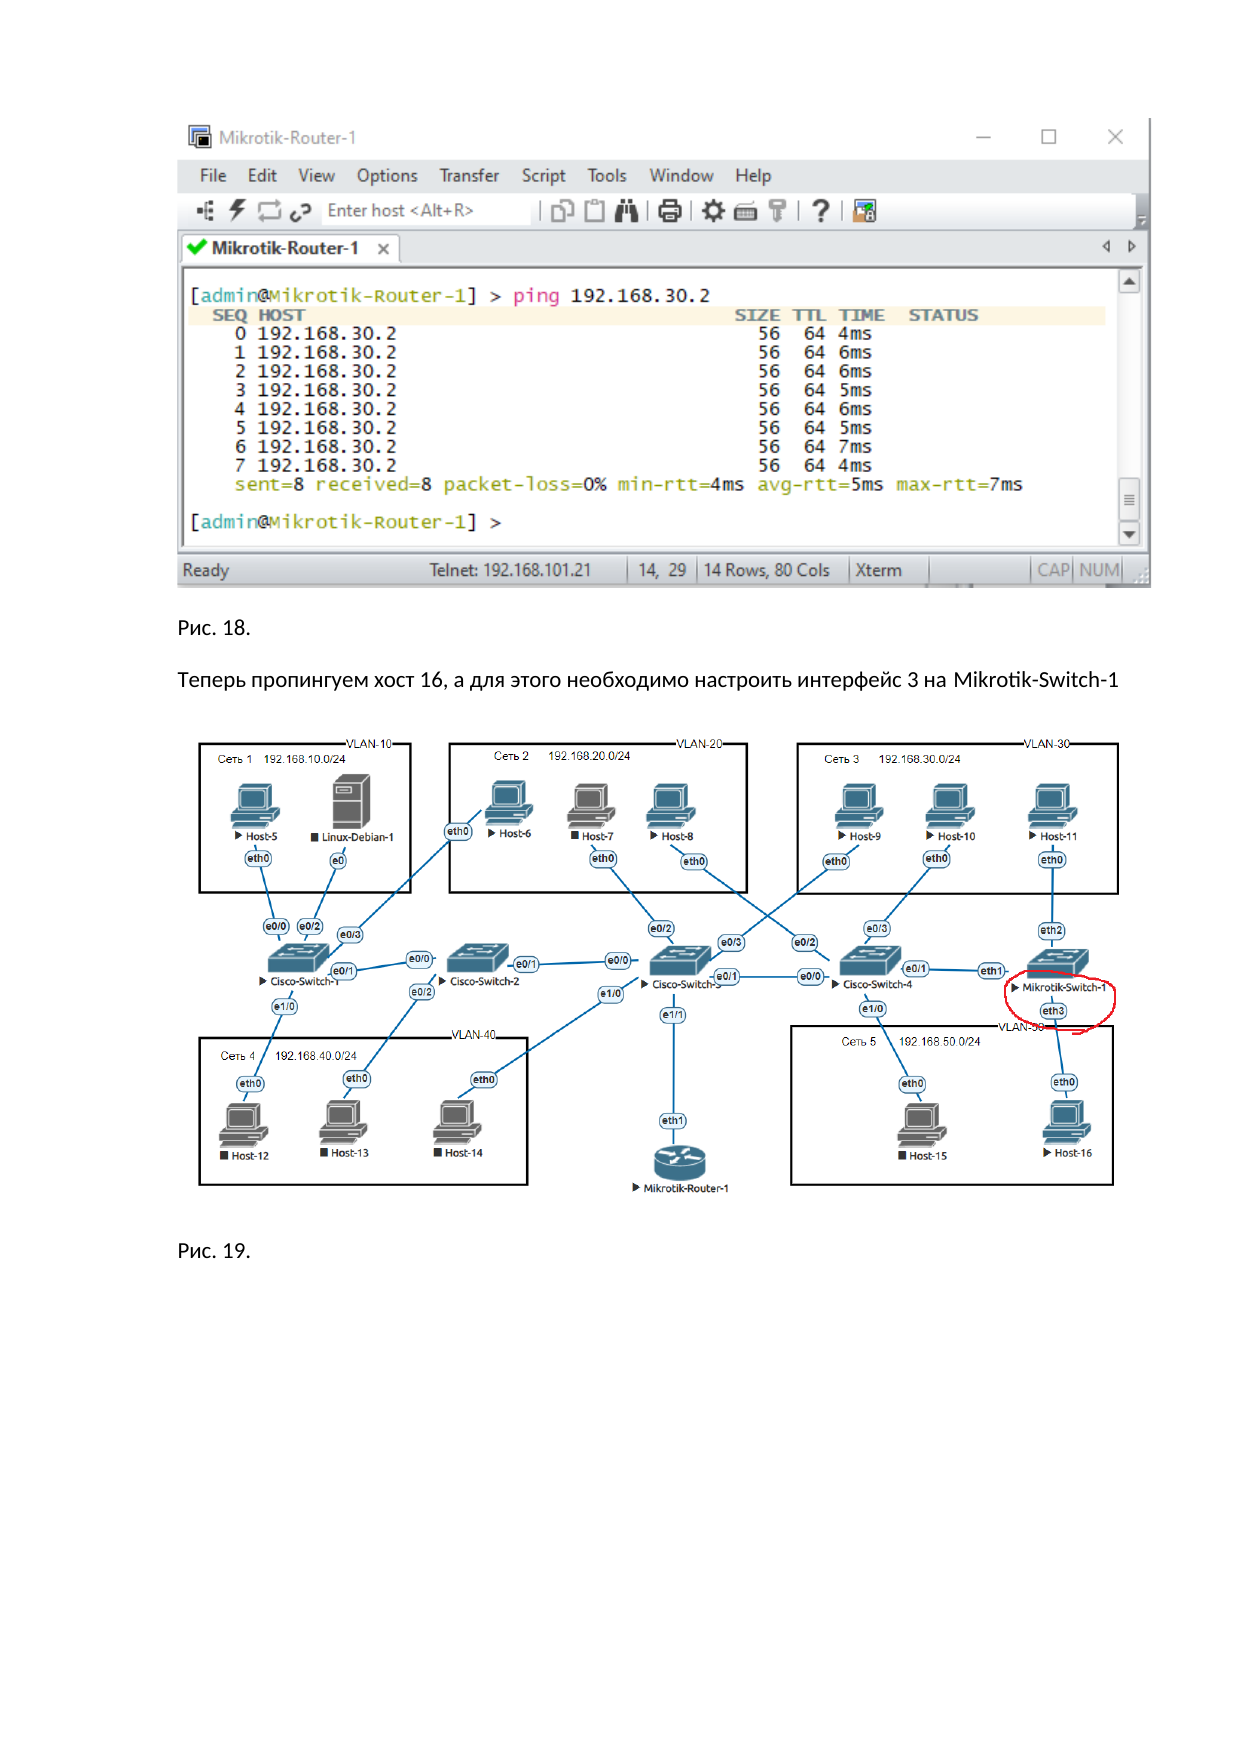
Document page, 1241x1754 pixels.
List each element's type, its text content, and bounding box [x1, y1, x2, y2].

text Рис. 18. [177, 613, 1152, 641]
text Теперь пропингуем хост 16, а для этого необходимо настроить интерфейс 3 на Mikrotik-Switch-1 [177, 666, 1152, 694]
text Рис. 19. [177, 1236, 1152, 1264]
picture [177, 718, 1152, 1212]
picture [177, 118, 1152, 588]
